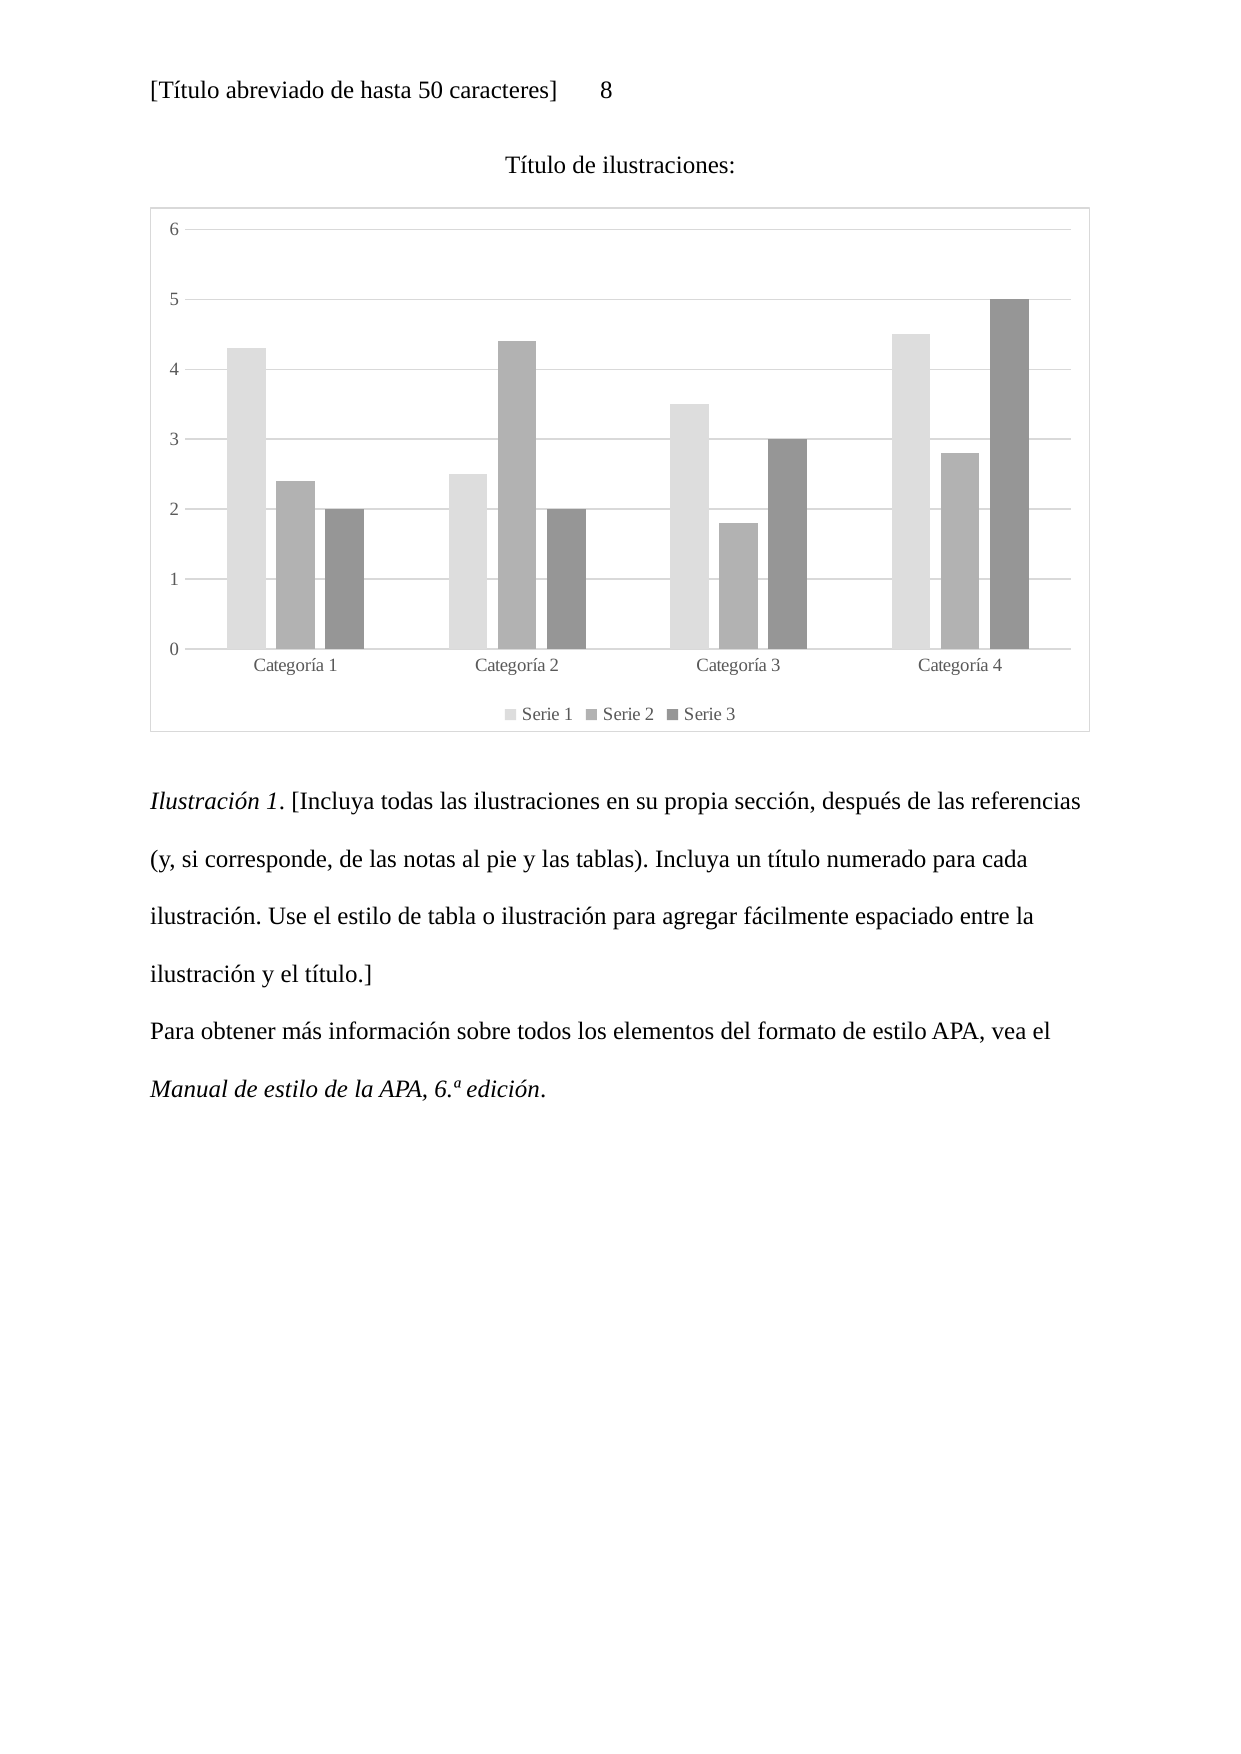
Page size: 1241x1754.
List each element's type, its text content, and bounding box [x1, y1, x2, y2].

text Ilustración 1. [150, 786, 1090, 987]
text Para obtener más información sobre todos los elementos del formato de estilo APA, vea el Manual de estilo de la APA, 6.ª edición. [150, 1016, 1090, 1102]
